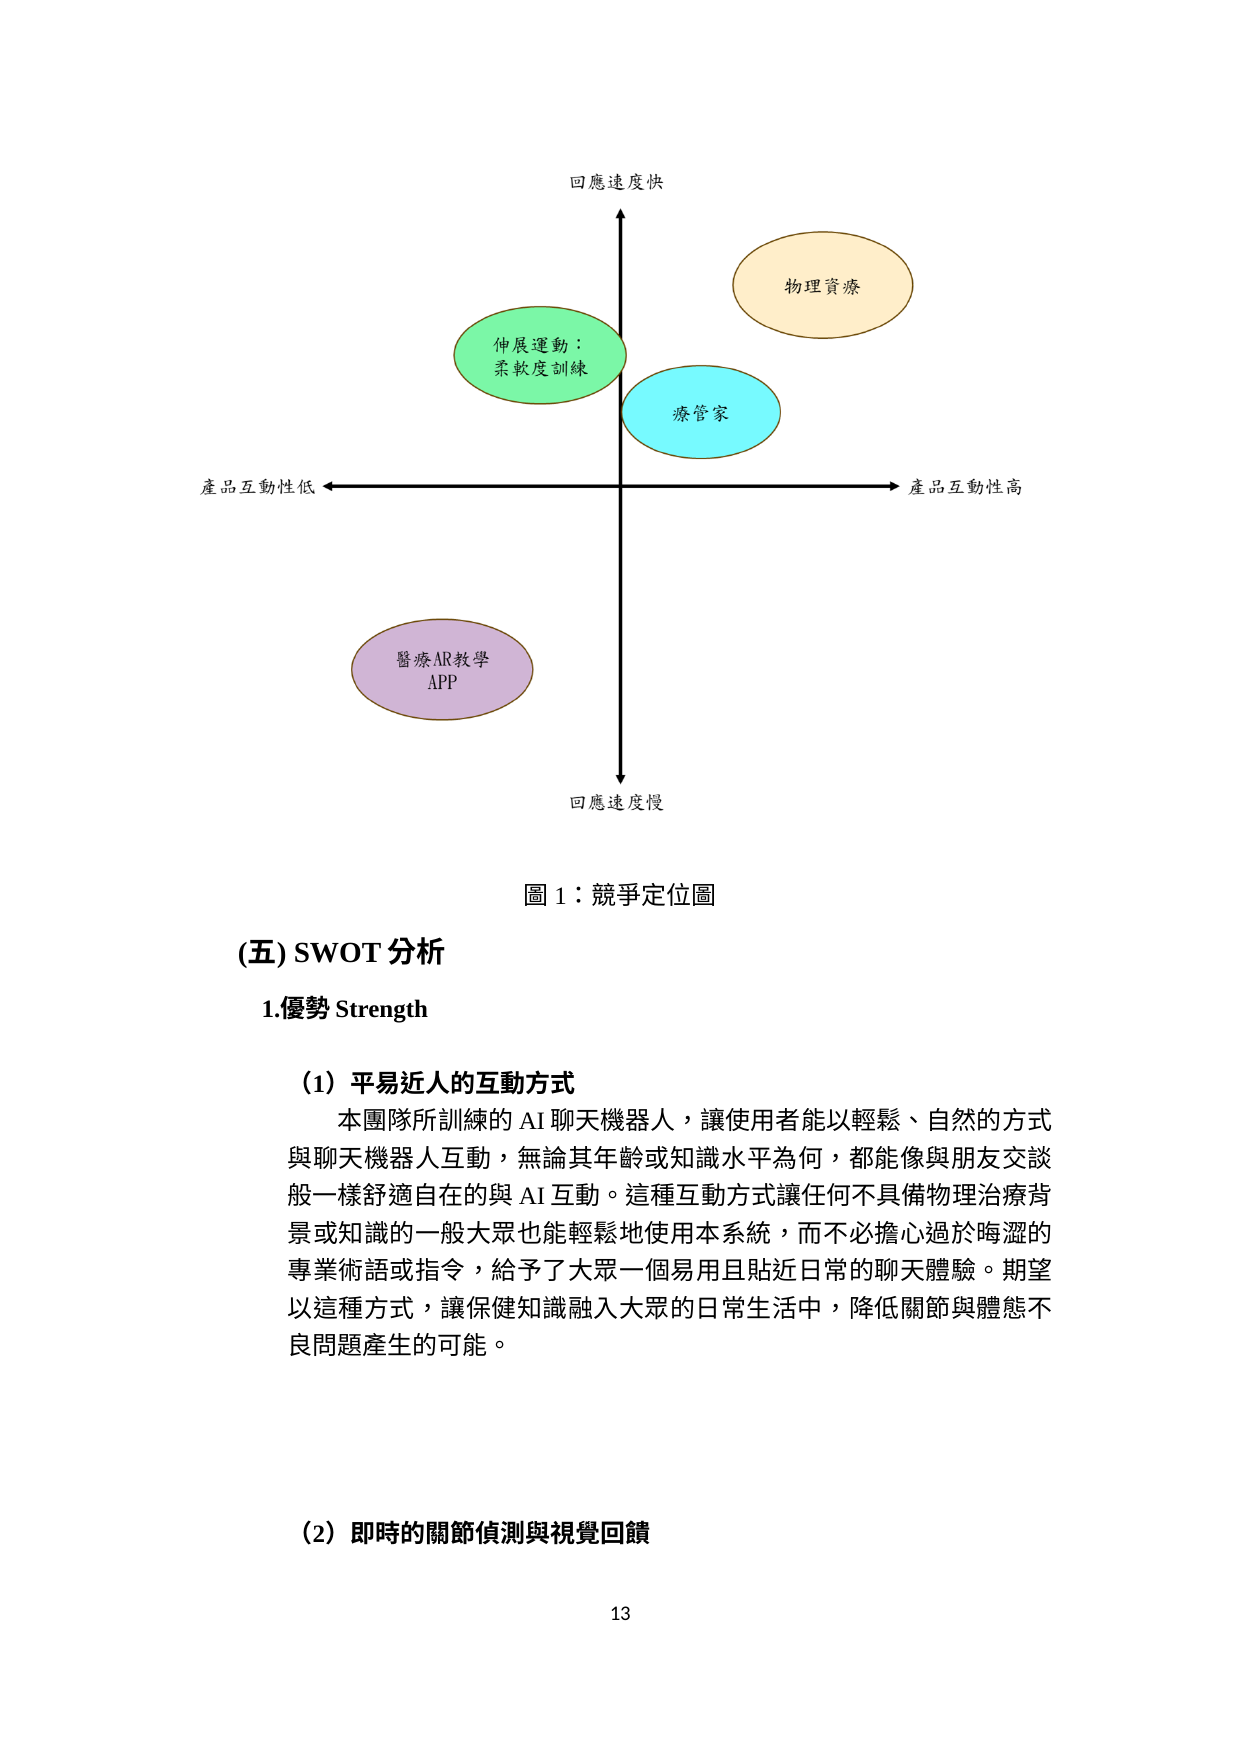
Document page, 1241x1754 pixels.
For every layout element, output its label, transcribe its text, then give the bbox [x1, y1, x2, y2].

text 1.優勢Strength [187, 987, 1053, 1025]
text 本團隊所訓練的AI聊天機器人，讓使用者能以輕鬆、自然的方式與聊天機器人互動，無論其年齡或知識水平為何，都能像與朋友交談般一樣舒適自在的與AI互動。這種互動方式讓任何不具備物理治療背景或知識的一般大眾也能輕鬆地使用本系統，而不必擔心過於晦澀的專業術語或指令，給予了大眾一個易用且貼近日常的聊天體驗。期望以這種方式，讓保健知識融入大眾的日常生活中，降低關節與體態不良問題產生的可能。 [287, 1100, 1053, 1362]
text （1）平易近人的互動方式 [237, 1062, 1053, 1100]
text 圖 1：競爭定位圖 [187, 875, 1053, 912]
text （2）即時的關節偵測與視覺回饋 [237, 1512, 1053, 1550]
text (五) SWOT分析 [187, 912, 1053, 987]
picture [187, 162, 1035, 824]
